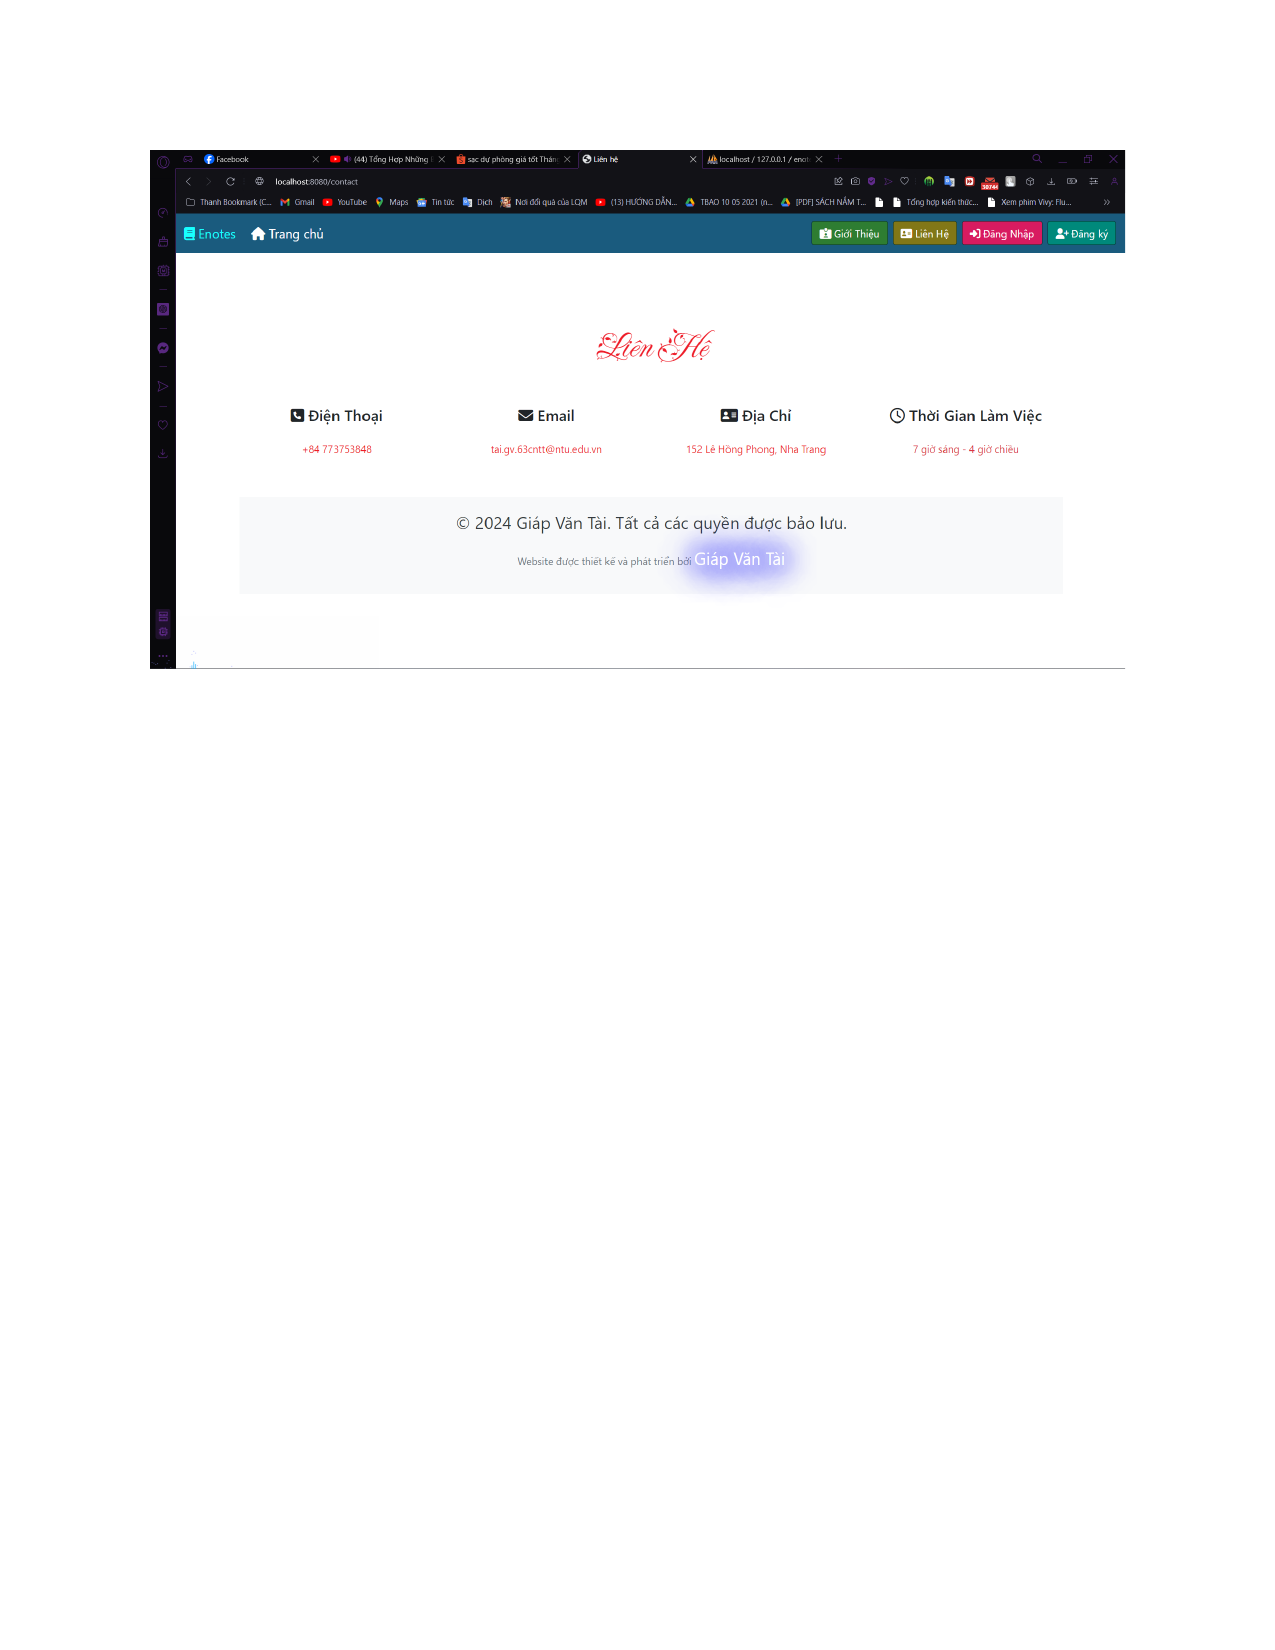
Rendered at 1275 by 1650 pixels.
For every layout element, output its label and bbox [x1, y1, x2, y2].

picture [150, 150, 1125, 669]
